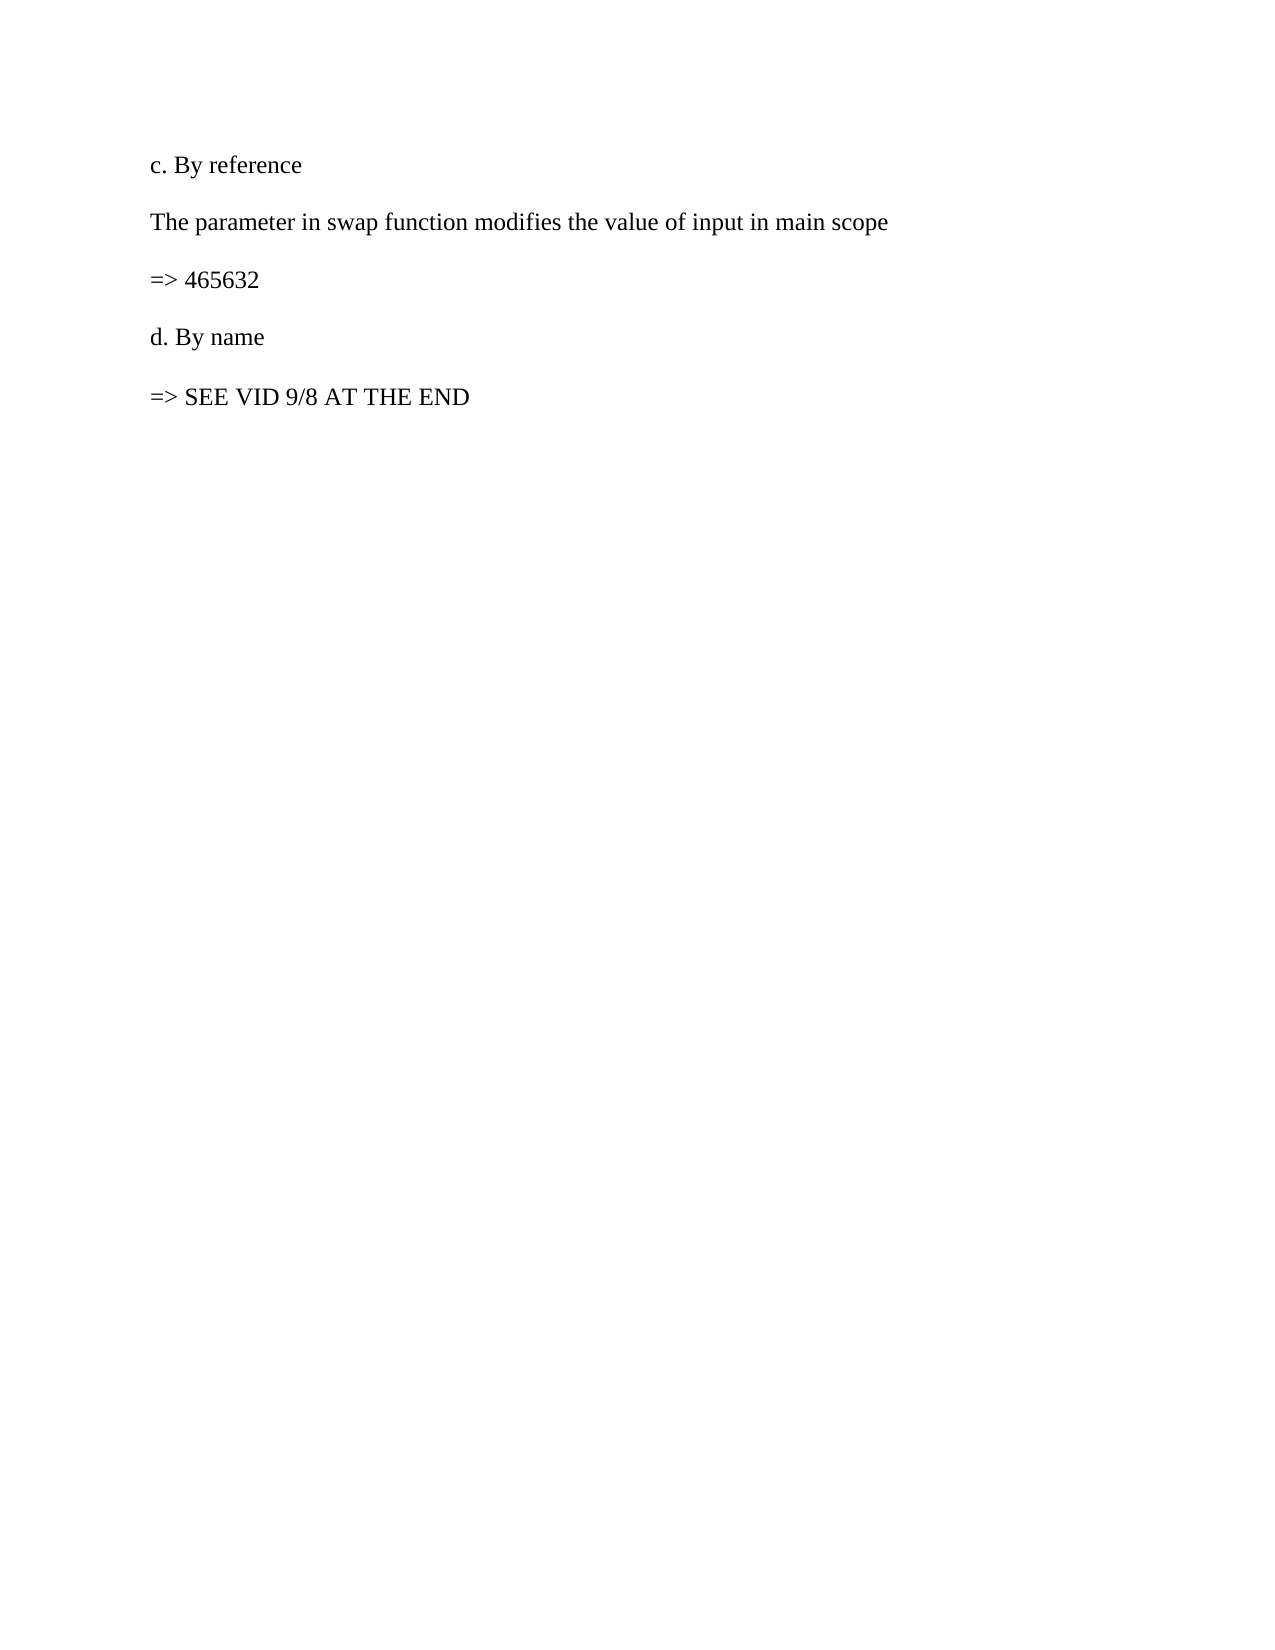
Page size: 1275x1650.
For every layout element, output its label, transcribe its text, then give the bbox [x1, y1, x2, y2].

text c. By reference [150, 150, 1125, 207]
text d. By name [150, 322, 1125, 351]
text => 465632 [150, 265, 1125, 294]
list The parameter in swap function modifies the value of input in main scope [150, 207, 1125, 236]
list => SEE VID 9/8 AT THE END [150, 382, 1125, 411]
